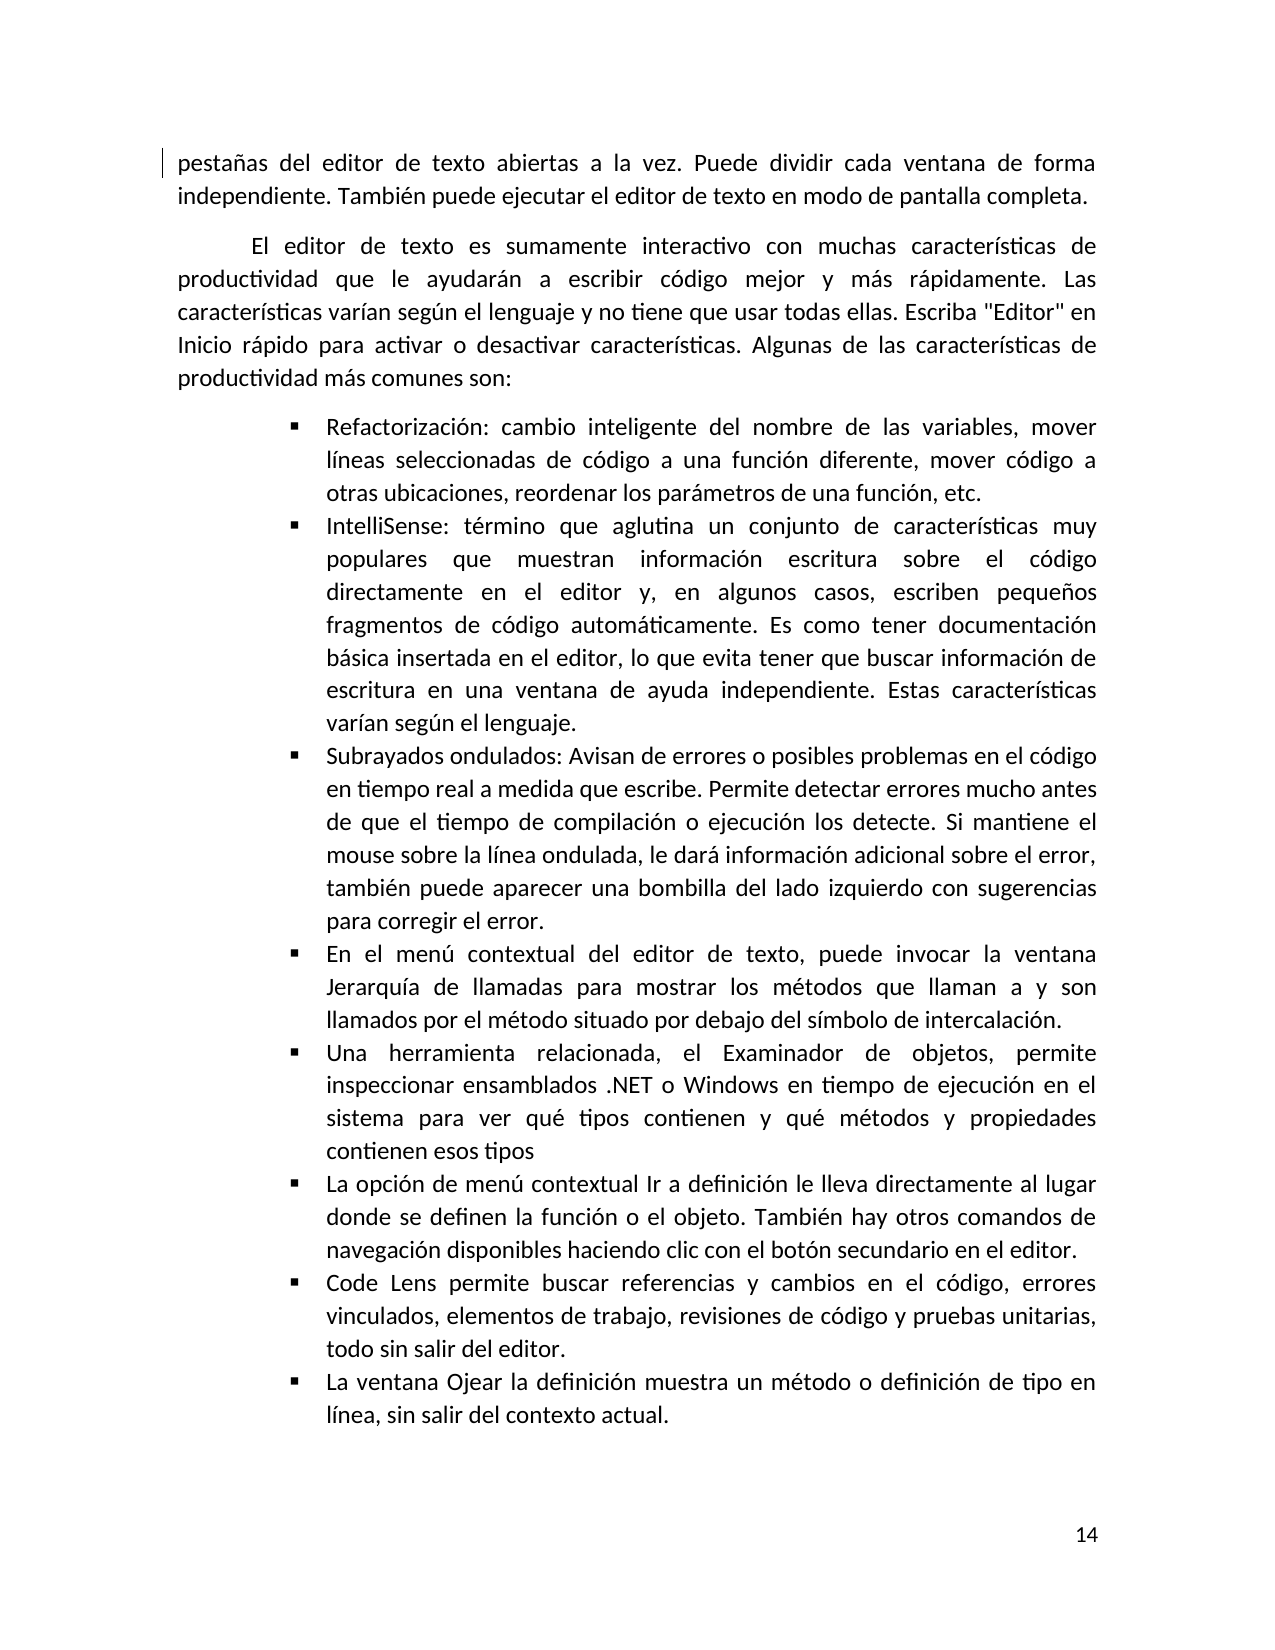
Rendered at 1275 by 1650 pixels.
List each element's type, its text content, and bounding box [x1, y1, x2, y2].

list Una herramienta relacionada, el Examinador de objetos, permite inspeccionar ensamblados .NET o Windows en tiempo de ejecución en el sistema para ver qué tipos contienen y qué métodos y propiedades contienen esos tipos [288, 1037, 1098, 1166]
list IntelliSense: término que aglutina un conjunto de características muy populares que muestran información escritura sobre el código directamente en el editor y, en algunos casos, escriben pequeños fragmentos de código automáticamente. Es como tener documentación básica insertada en el editor, lo que evita tener que buscar información de escritura en una ventana de ayuda independiente. Estas características varían según el lenguaje. [288, 510, 1098, 738]
list Code Lens permite buscar referencias y cambios en el código, errores vinculados, elementos de trabajo, revisiones de código y pruebas unitarias, todo sin salir del editor. [288, 1267, 1098, 1363]
list La opción de menú contextual Ir a definición le lleva directamente al lugar donde se definen la función o el objeto. También hay otros comandos de navegación disponibles haciendo clic con el botón secundario en el editor. [288, 1168, 1098, 1265]
list En el menú contextual del editor de texto, puede invocar la ventana Jerarquía de llamadas para mostrar los métodos que llaman a y son llamados por el método situado por debajo del símbolo de intercalación. [288, 938, 1098, 1034]
text El editor de texto es sumamente interactivo con muchas características de productividad que le ayudarán a escribir código mejor y más rápidamente. Las características varían según el lenguaje y no tiene que usar todas ellas. Escriba "Editor" en Inicio rápido para activar o desactivar características. Algunas de las características de productividad más comunes son: [177, 230, 1098, 392]
list La ventana Ojear la definición muestra un método o definición de tipo en línea, sin salir del contexto actual. [288, 1366, 1098, 1429]
list Refactorización: cambio inteligente del nombre de las variables, mover líneas seleccionadas de código a una función diferente, mover código a otras ubicaciones, reordenar los parámetros de una función, etc. [288, 411, 1098, 508]
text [177, 148, 1098, 211]
list Subrayados ondulados: Avisan de errores o posibles problemas en el código en tiempo real a medida que escribe. Permite detectar errores mucho antes de que el tiempo de compilación o ejecución los detecte. Si mantiene el mouse sobre la línea ondulada, le dará información adicional sobre el error, también puede aparecer una bombilla del lado izquierdo con sugerencias para corregir el error. [288, 741, 1098, 936]
